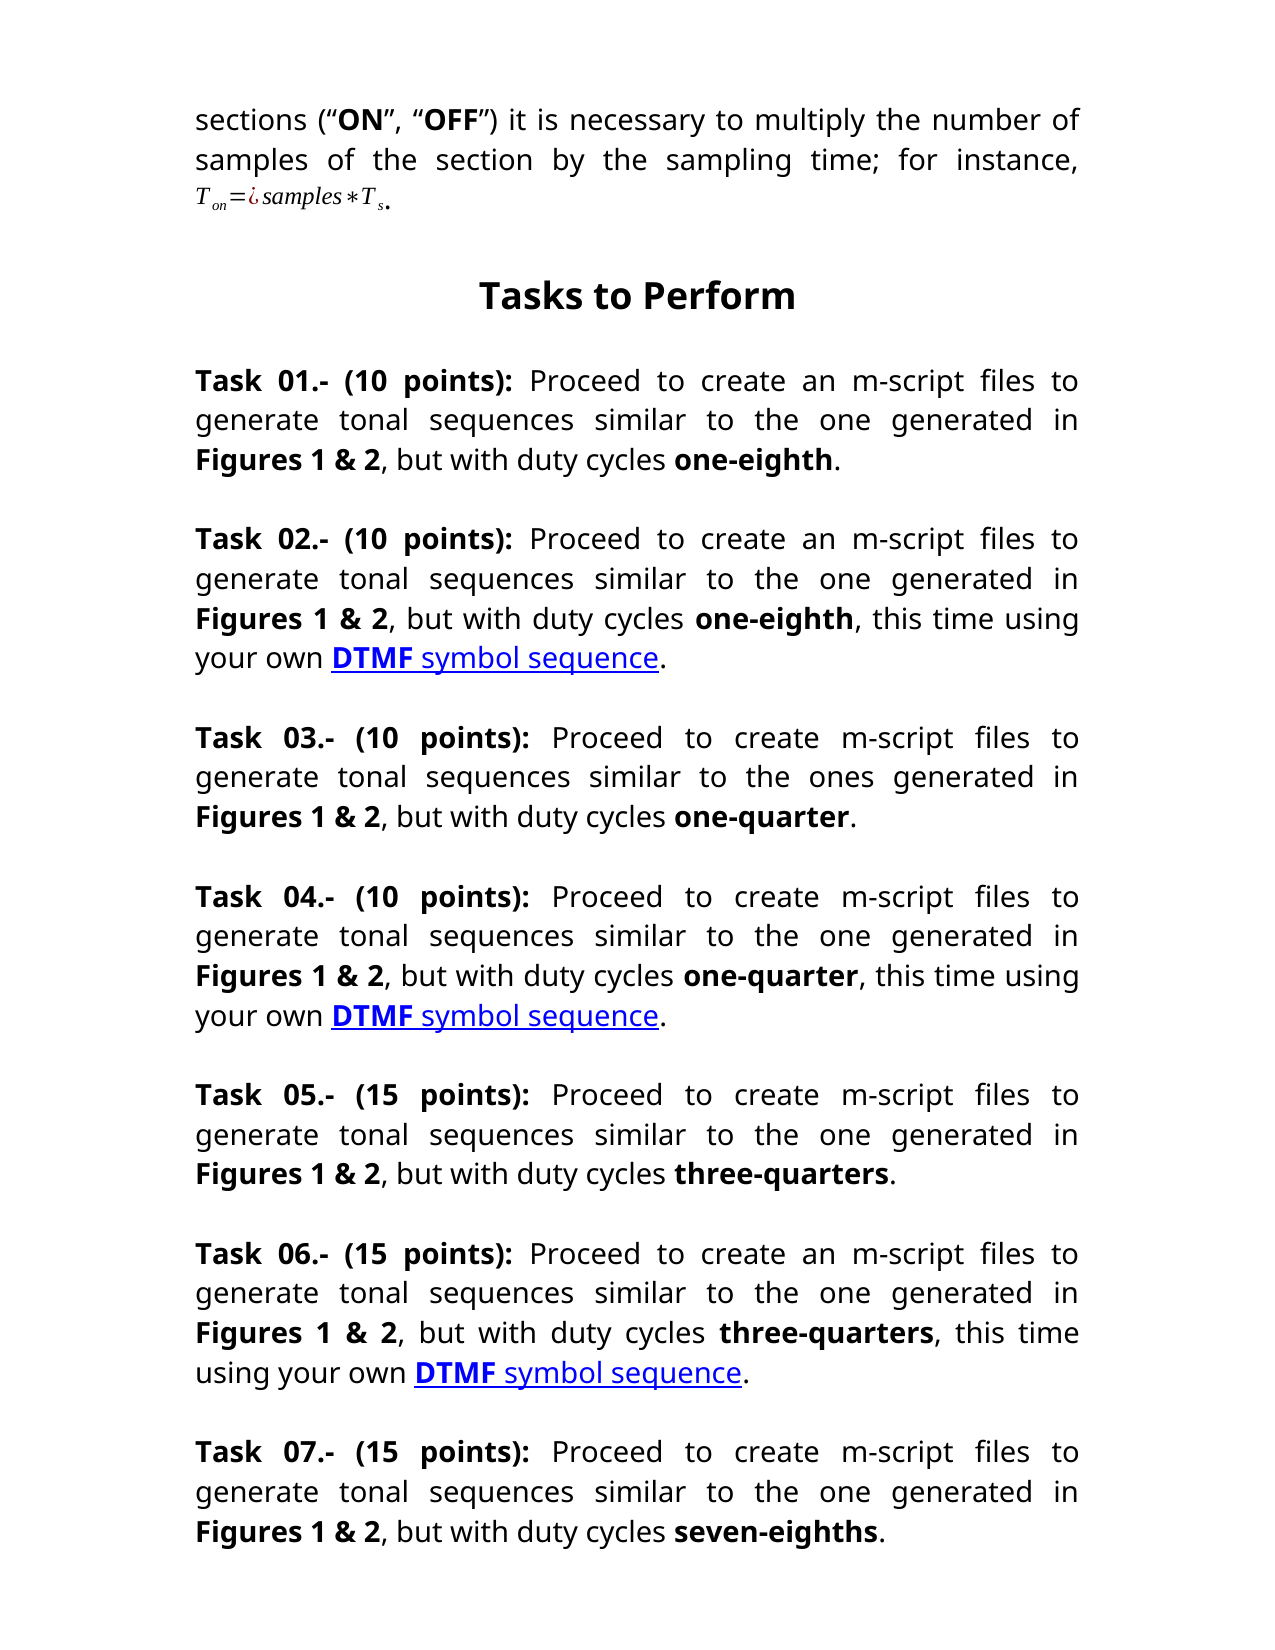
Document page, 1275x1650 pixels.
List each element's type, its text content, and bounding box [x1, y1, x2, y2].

text Task 06.- (15 points): Proceed to create an m-script files to generate tonal sequences similar to the one generated in Figures 1 & 2, but with duty cycles three-quarters, this time using your own DTMF symbol sequence. [195, 1233, 1080, 1392]
text Tasks to Perform [195, 269, 1080, 320]
text Task 07.- (15 points): Proceed to create m-script files to generate tonal sequences similar to the one generated in Figures 1 & 2, but with duty cycles seven-eighths. [195, 1431, 1080, 1551]
text Task 01.- (10 points): Proceed to create an m-script files to generate tonal sequences similar to the one generated in Figures 1 & 2, but with duty cycles one-eighth. [195, 360, 1080, 479]
text Task 05.- (15 points): Proceed to create m-script files to generate tonal sequences similar to the one generated in Figures 1 & 2, but with duty cycles three-quarters. [195, 1074, 1080, 1193]
text Task 04.- (10 points): Proceed to create m-script files to generate tonal sequences similar to the one generated in Figures 1 & 2, but with duty cycles one-quarter, this time using your own DTMF symbol sequence. [195, 876, 1080, 1034]
text Task 02.- (10 points): Proceed to create an m-script files to generate tonal sequences similar to the one generated in Figures 1 & 2, but with duty cycles one-eighth, this time using your own DTMF symbol sequence. [195, 519, 1080, 677]
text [195, 99, 1080, 218]
text Task 03.- (10 points): Proceed to create m-script files to generate tonal sequences similar to the ones generated in Figures 1 & 2, but with duty cycles one-quarter. [195, 717, 1080, 836]
